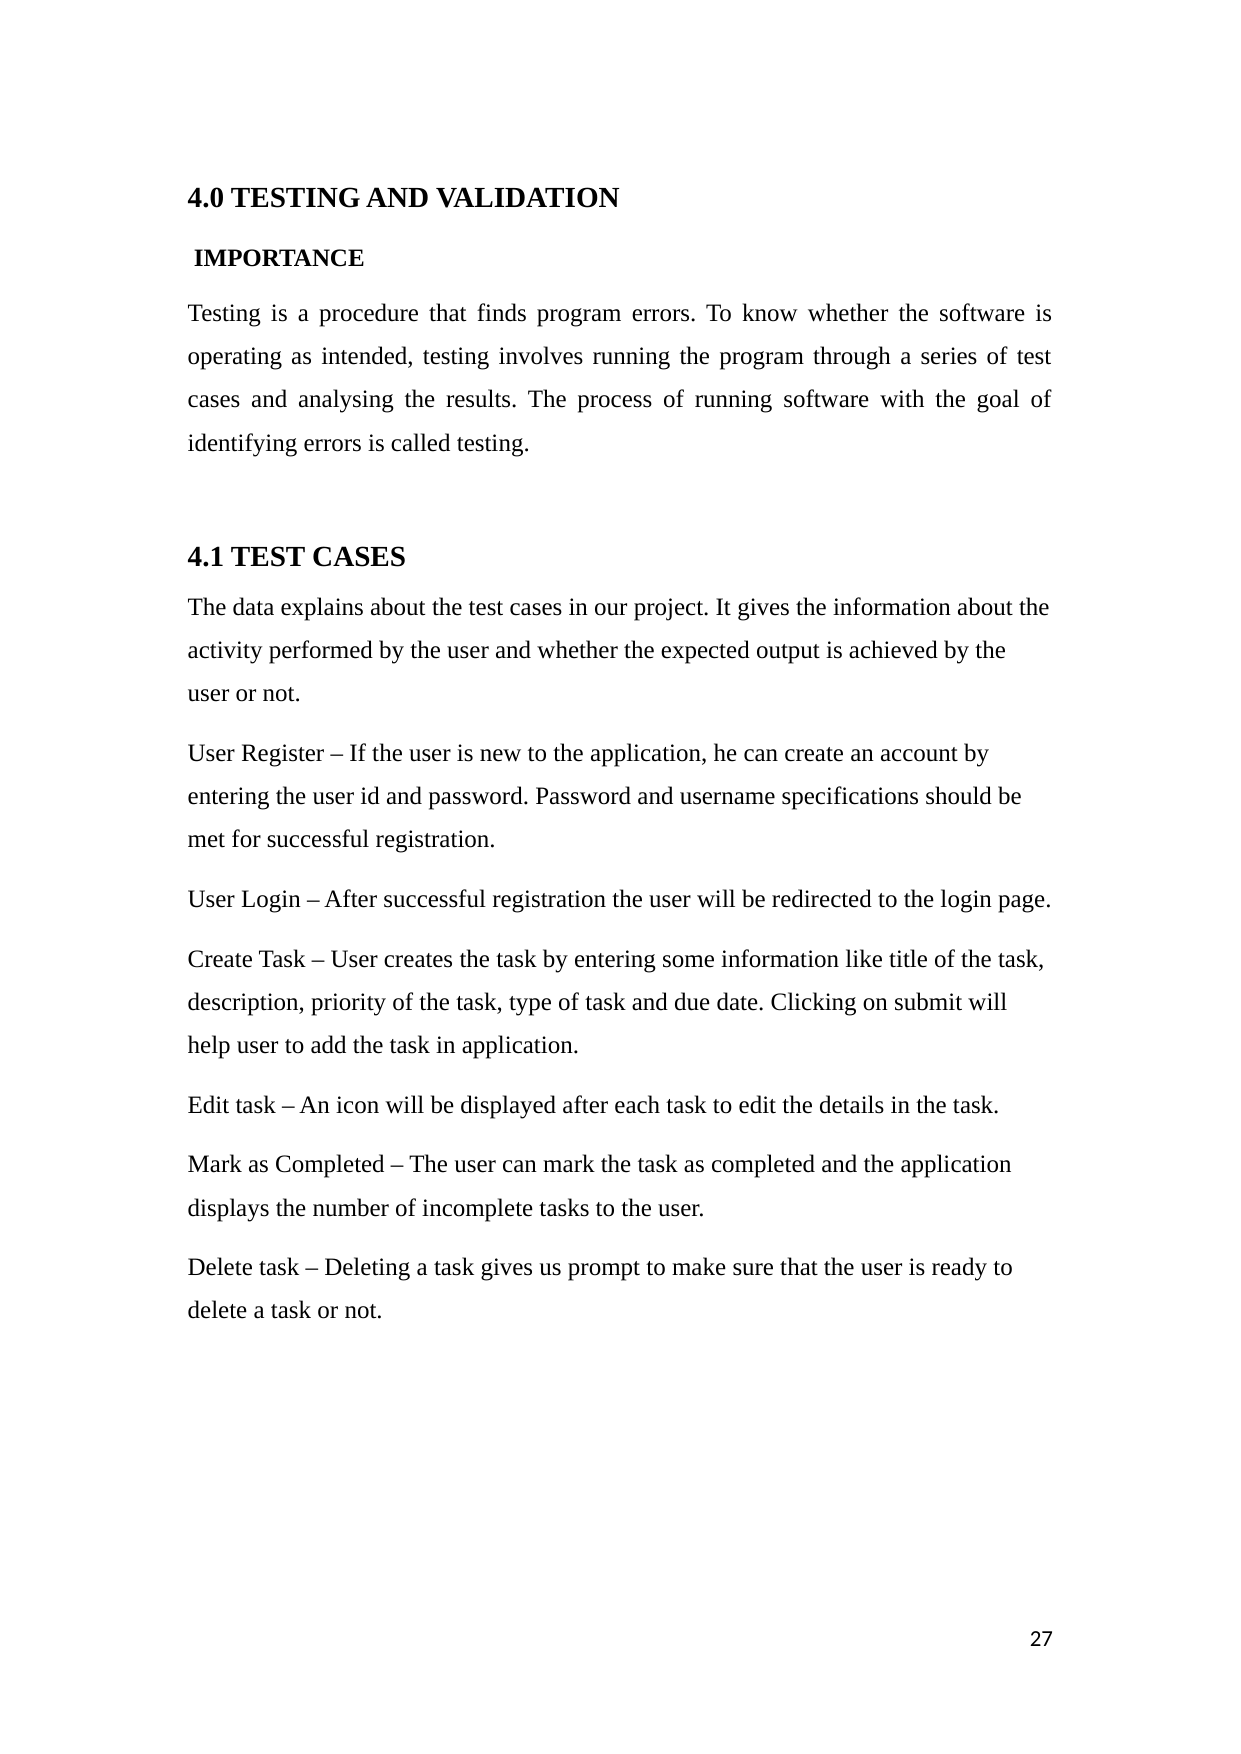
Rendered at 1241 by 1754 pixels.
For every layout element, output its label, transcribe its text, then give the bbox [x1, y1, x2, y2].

text Create Task – User creates the task by entering some information like title of the task, description, priority of the task, type of task and due date. Clicking on submit will help user to add the task in application. [187, 944, 1053, 1059]
text Edit task – An icon will be displayed after each task to edit the details in the task. [187, 1090, 1053, 1118]
text Mark as Completed – The user can mark the task as completed and the application displays the number of incomplete tasks to the user. [187, 1149, 1053, 1221]
text Testing is a procedure that finds program errors. To know whether the software is operating as intended, testing involves running the program through a series of test cases and analysing the results. The process of running software with the goal of identifying errors is called testing. [187, 298, 1053, 456]
text 4.0 TESTING AND VALIDATION [187, 180, 1053, 213]
text 4.1 TEST CASES [187, 539, 1053, 572]
text User Register – If the user is new to the application, he can create an account by entering the user id and password. Password and username specifications should be met for successful registration. [187, 738, 1053, 853]
text Delete task – Deleting a task gives us prompt to make sure that the user is ready to delete a task or not. [187, 1252, 1053, 1324]
text IMPORTANCE [187, 243, 1053, 271]
text User Login – After successful registration the user will be redirected to the login page. [187, 884, 1053, 913]
text The data explains about the test cases in our project. It gives the information about the activity performed by the user and whether the expected output is achieved by the user or not. [187, 592, 1053, 707]
